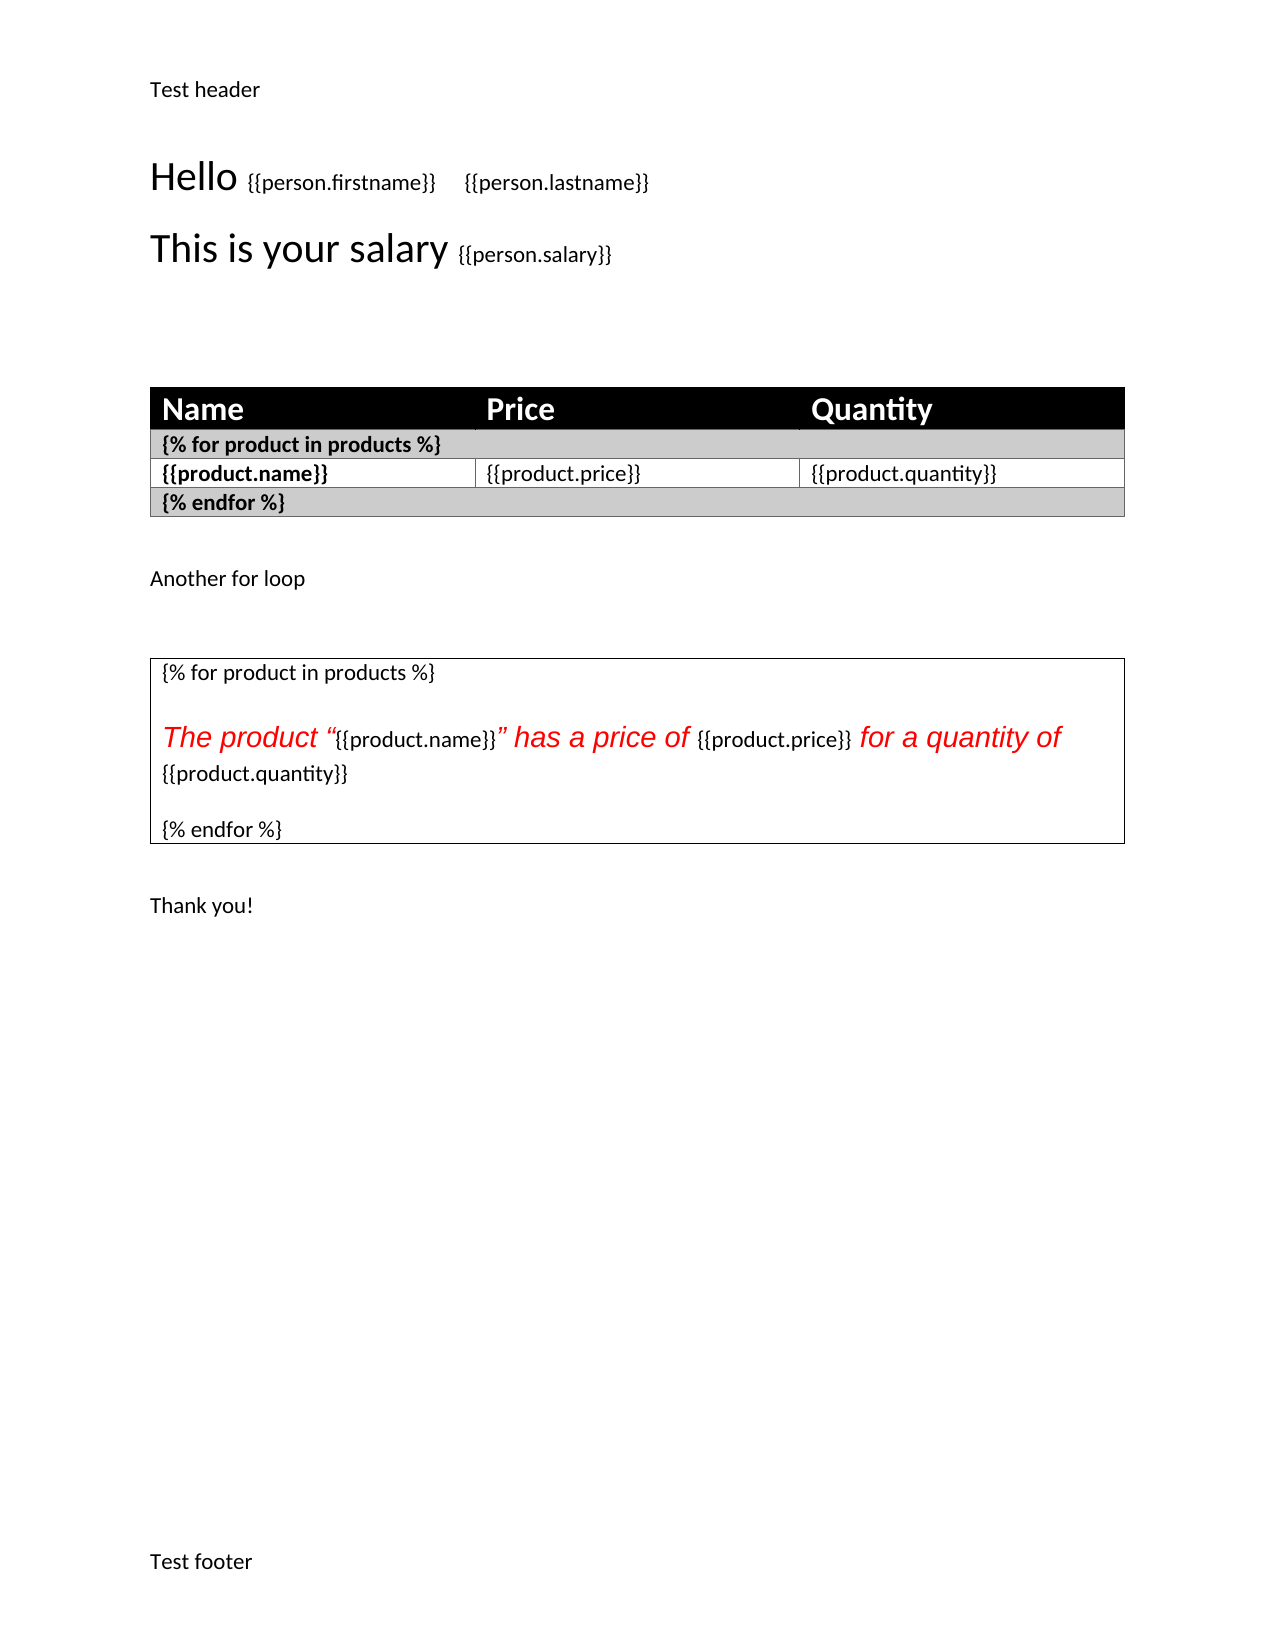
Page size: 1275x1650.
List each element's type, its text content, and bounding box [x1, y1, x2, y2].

table_header Quantity [800, 388, 1124, 429]
text Thank you! [150, 891, 1125, 919]
text This is your salary [150, 222, 1125, 272]
text Another for loop [150, 564, 1125, 592]
table_header Name [151, 388, 475, 429]
table_header The product “” has a price of for a quantity of [151, 659, 1124, 843]
table_header Price [476, 388, 799, 429]
text Hello [150, 150, 1125, 201]
